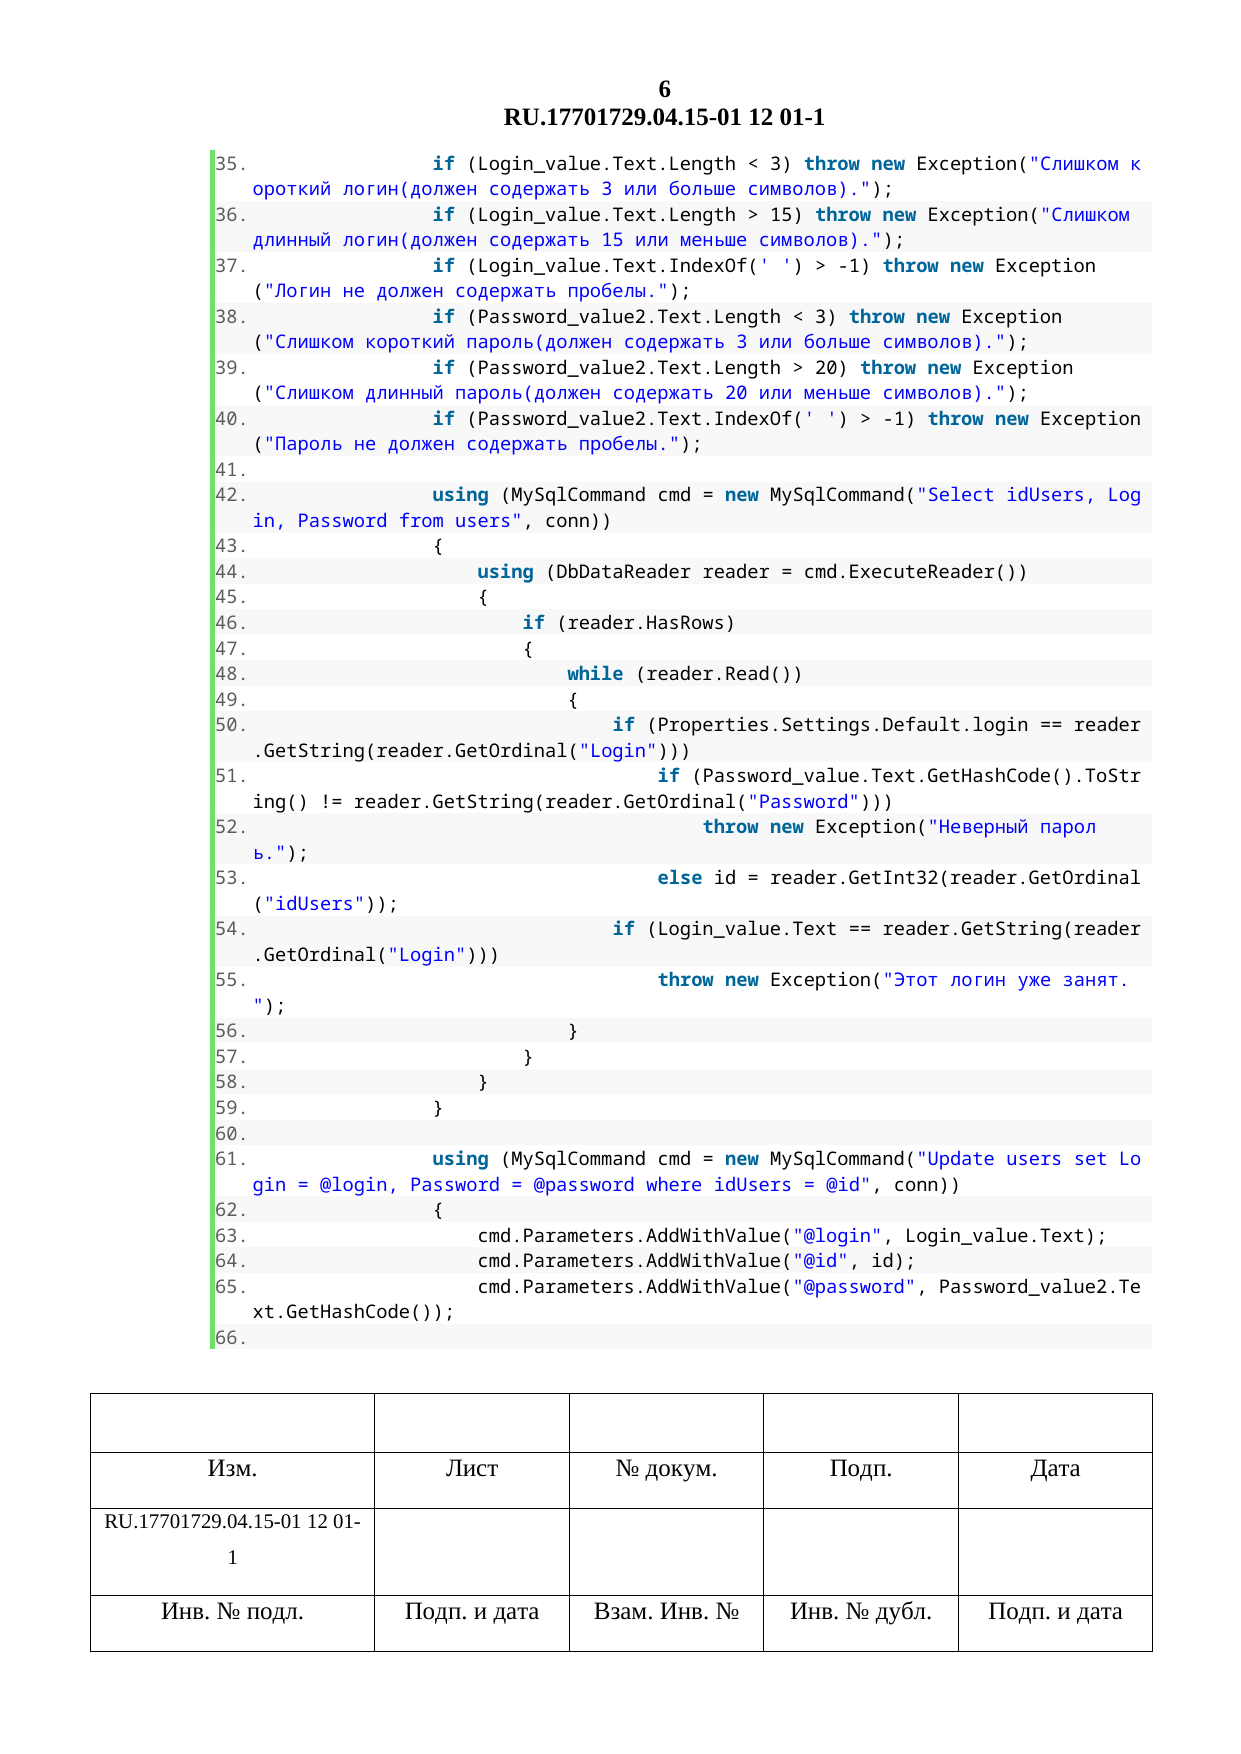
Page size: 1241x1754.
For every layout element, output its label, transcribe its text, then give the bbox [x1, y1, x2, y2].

list cmd.Parameters.AddWithValue("@password", Password_value2.Text.GetHashCode()); [215, 1273, 1152, 1324]
list if (Login_value.Text.IndexOf(' ') > -1) throw new Exception("Логин не должен содержать пробелы."); [215, 252, 1152, 303]
list } [215, 1043, 1152, 1069]
list if (Properties.Settings.Default.login == reader.GetString(reader.GetOrdinal("Login"))) [215, 711, 1152, 762]
list if (reader.HasRows) [215, 609, 1152, 635]
list { [215, 584, 1152, 609]
list { [215, 635, 1152, 660]
list { [215, 1196, 1152, 1222]
list using (DbDataReader reader = cmd.ExecuteReader()) [215, 558, 1152, 584]
list using (MySqlCommand cmd = new MySqlCommand("Update users set Login = @login, Password = @password where idUsers = @id", conn)) [215, 1145, 1152, 1196]
list throw new Exception("Этот логин уже занят."); [215, 967, 1152, 1018]
list if (Password_value2.Text.Length < 3) throw new Exception("Слишком короткий пароль(должен содержать 3 или больше символов)."); [215, 303, 1152, 354]
list { [215, 686, 1152, 711]
list { [215, 533, 1152, 558]
list if (Login_value.Text.Length < 3) throw new Exception("Слишком короткий логин(должен содержать 3 или больше символов)."); [215, 150, 1152, 201]
list if (Password_value.Text.GetHashCode().ToString() != reader.GetString(reader.GetOrdinal("Password"))) [215, 762, 1152, 813]
list while (reader.Read()) [215, 660, 1152, 686]
list } [215, 1094, 1152, 1120]
list cmd.Parameters.AddWithValue("@login", Login_value.Text); [215, 1222, 1152, 1247]
list if (Login_value.Text.Length > 15) throw new Exception("Слишком длинный логин(должен содержать 15 или меньше символов)."); [215, 201, 1152, 252]
list cmd.Parameters.AddWithValue("@id", id); [215, 1247, 1152, 1273]
list throw new Exception("Неверный пароль."); [215, 813, 1152, 864]
list if (Login_value.Text == reader.GetString(reader.GetOrdinal("Login"))) [215, 916, 1152, 967]
list using (MySqlCommand cmd = new MySqlCommand("Select idUsers, Login, Password from users", conn)) [215, 482, 1152, 533]
list } [215, 1018, 1152, 1043]
list else id = reader.GetInt32(reader.GetOrdinal("idUsers")); [215, 864, 1152, 916]
list if (Password_value2.Text.IndexOf(' ') > -1) throw new Exception("Пароль не должен содержать пробелы."); [215, 405, 1152, 456]
list if (Password_value2.Text.Length > 20) throw new Exception("Слишком длинный пароль(должен содержать 20 или меньше символов)."); [215, 354, 1152, 405]
list } [215, 1069, 1152, 1094]
